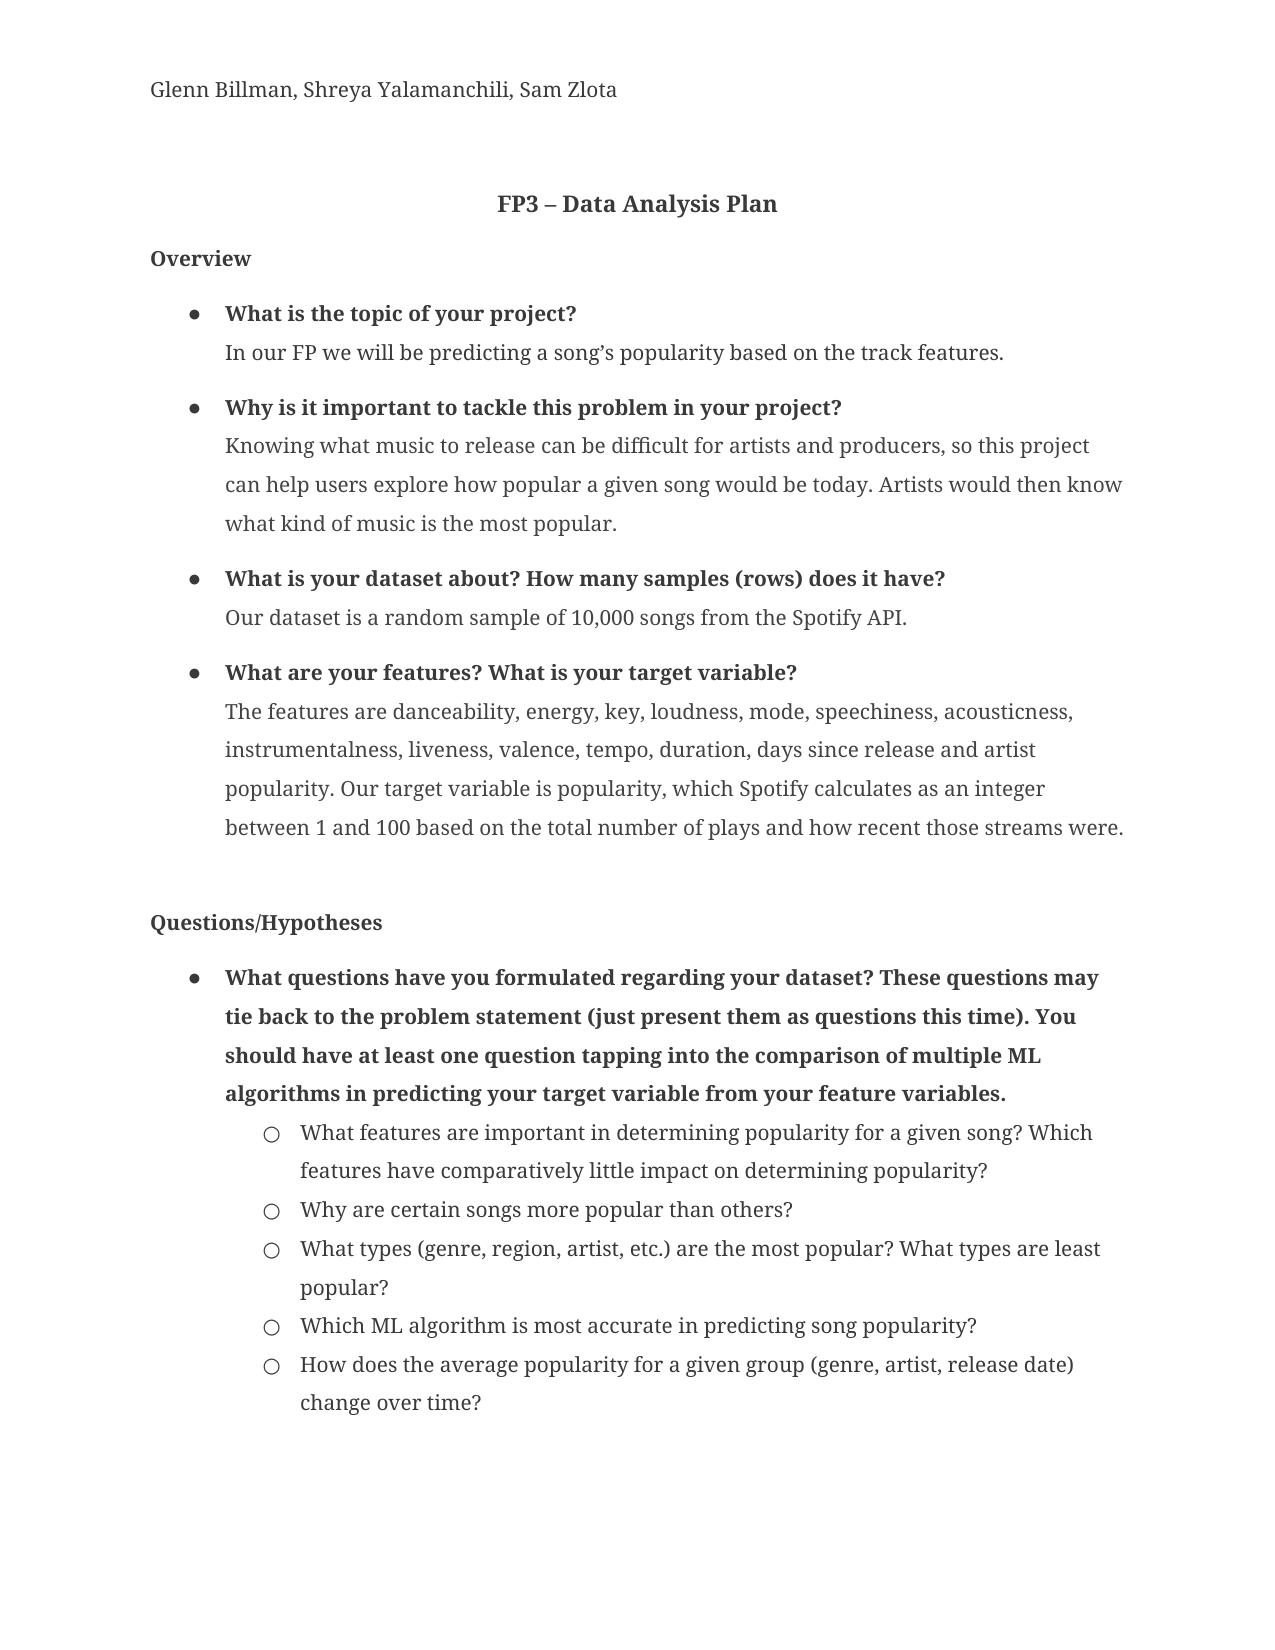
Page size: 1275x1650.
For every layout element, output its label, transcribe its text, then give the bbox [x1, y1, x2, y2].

list What is your dataset about? How many samples (rows) does it have? [187, 564, 1125, 593]
list What features are important in determining popularity for a given song? Which features have comparatively little impact on determining popularity? [262, 1118, 1125, 1185]
text Our dataset is a random sample of 10,000 songs from the Spotify API. [225, 603, 1125, 631]
text Knowing what music to release can be difficult for artists and producers, so this project can help users explore how popular a given song would be today. Artists would then know what kind of music is the most popular. [225, 432, 1125, 537]
list How does the average popularity for a given group (genre, artist, release date) change over time? [262, 1350, 1125, 1417]
list What questions have you formulated regarding your dataset? These questions may tie back to the problem statement (just present them as questions this time). You should have at least one question tapping into the comparison of multiple ML algorithms in predicting your target variable from your feature variables. [187, 963, 1125, 1108]
list Why are certain songs more popular than others? [262, 1195, 1125, 1224]
text In our FP we will be predicting a song’s popularity based on the track features. [150, 338, 1125, 366]
list What are your features? What is your target variable? [187, 658, 1125, 687]
text Questions/Hypotheses [150, 908, 1125, 937]
list Which ML algorithm is most accurate in predicting song popularity? [262, 1311, 1125, 1340]
subtitle FP3 – Data Analysis Plan [150, 187, 1125, 219]
list What is the topic of your project? [187, 299, 1125, 327]
list What types (genre, region, artist, etc.) are the most popular? What types are least popular? [262, 1234, 1125, 1301]
text Overview [150, 244, 1125, 272]
text The features are danceability, energy, key, loudness, mode, speechiness, acousticness, instrumentalness, liveness, valence, tempo, duration, days since release and artist popularity. Our target variable is popularity, which Spotify calculates as an integer between 1 and 100 based on the total number of plays and how recent those streams were. [225, 697, 1125, 841]
list Why is it important to tackle this problem in your project? [187, 393, 1125, 421]
